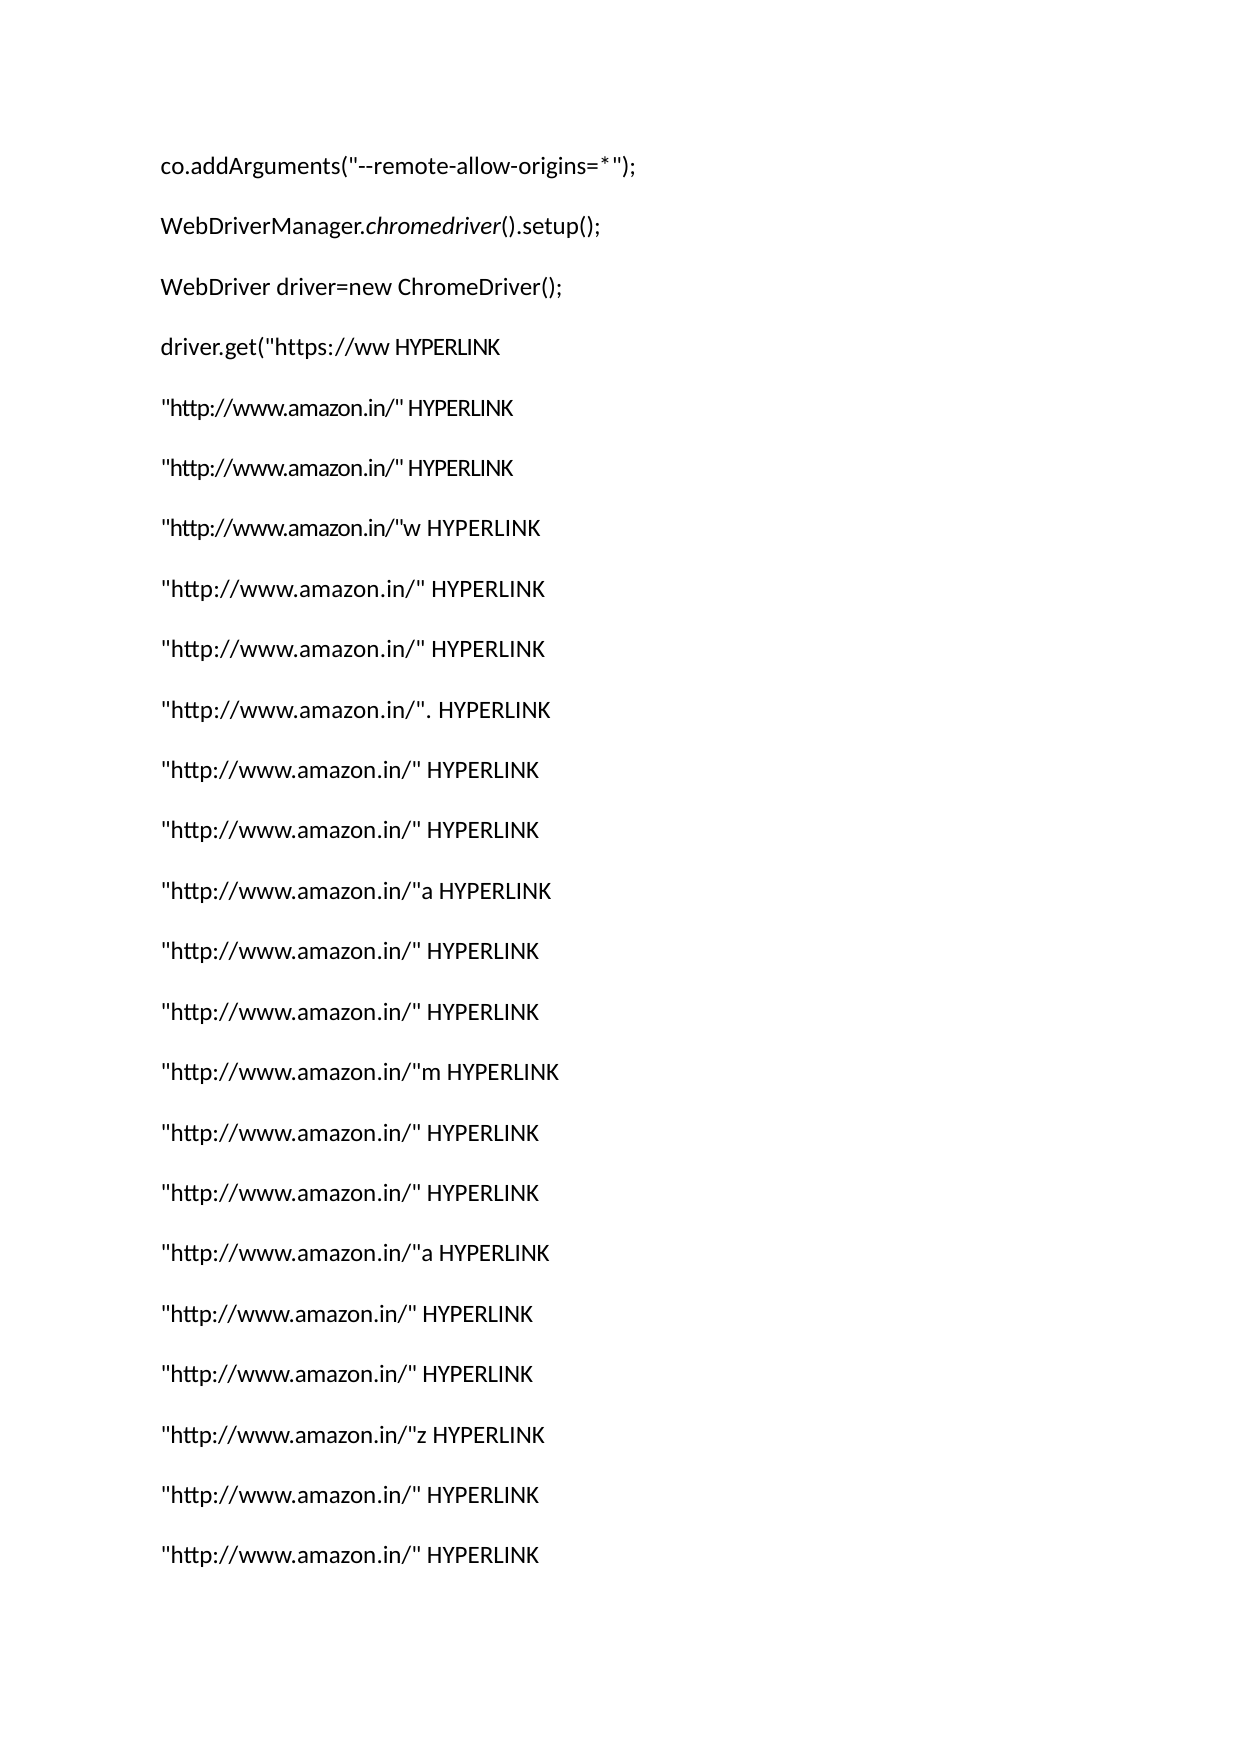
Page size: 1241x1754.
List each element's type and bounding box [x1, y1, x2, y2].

text [160, 150, 683, 1570]
